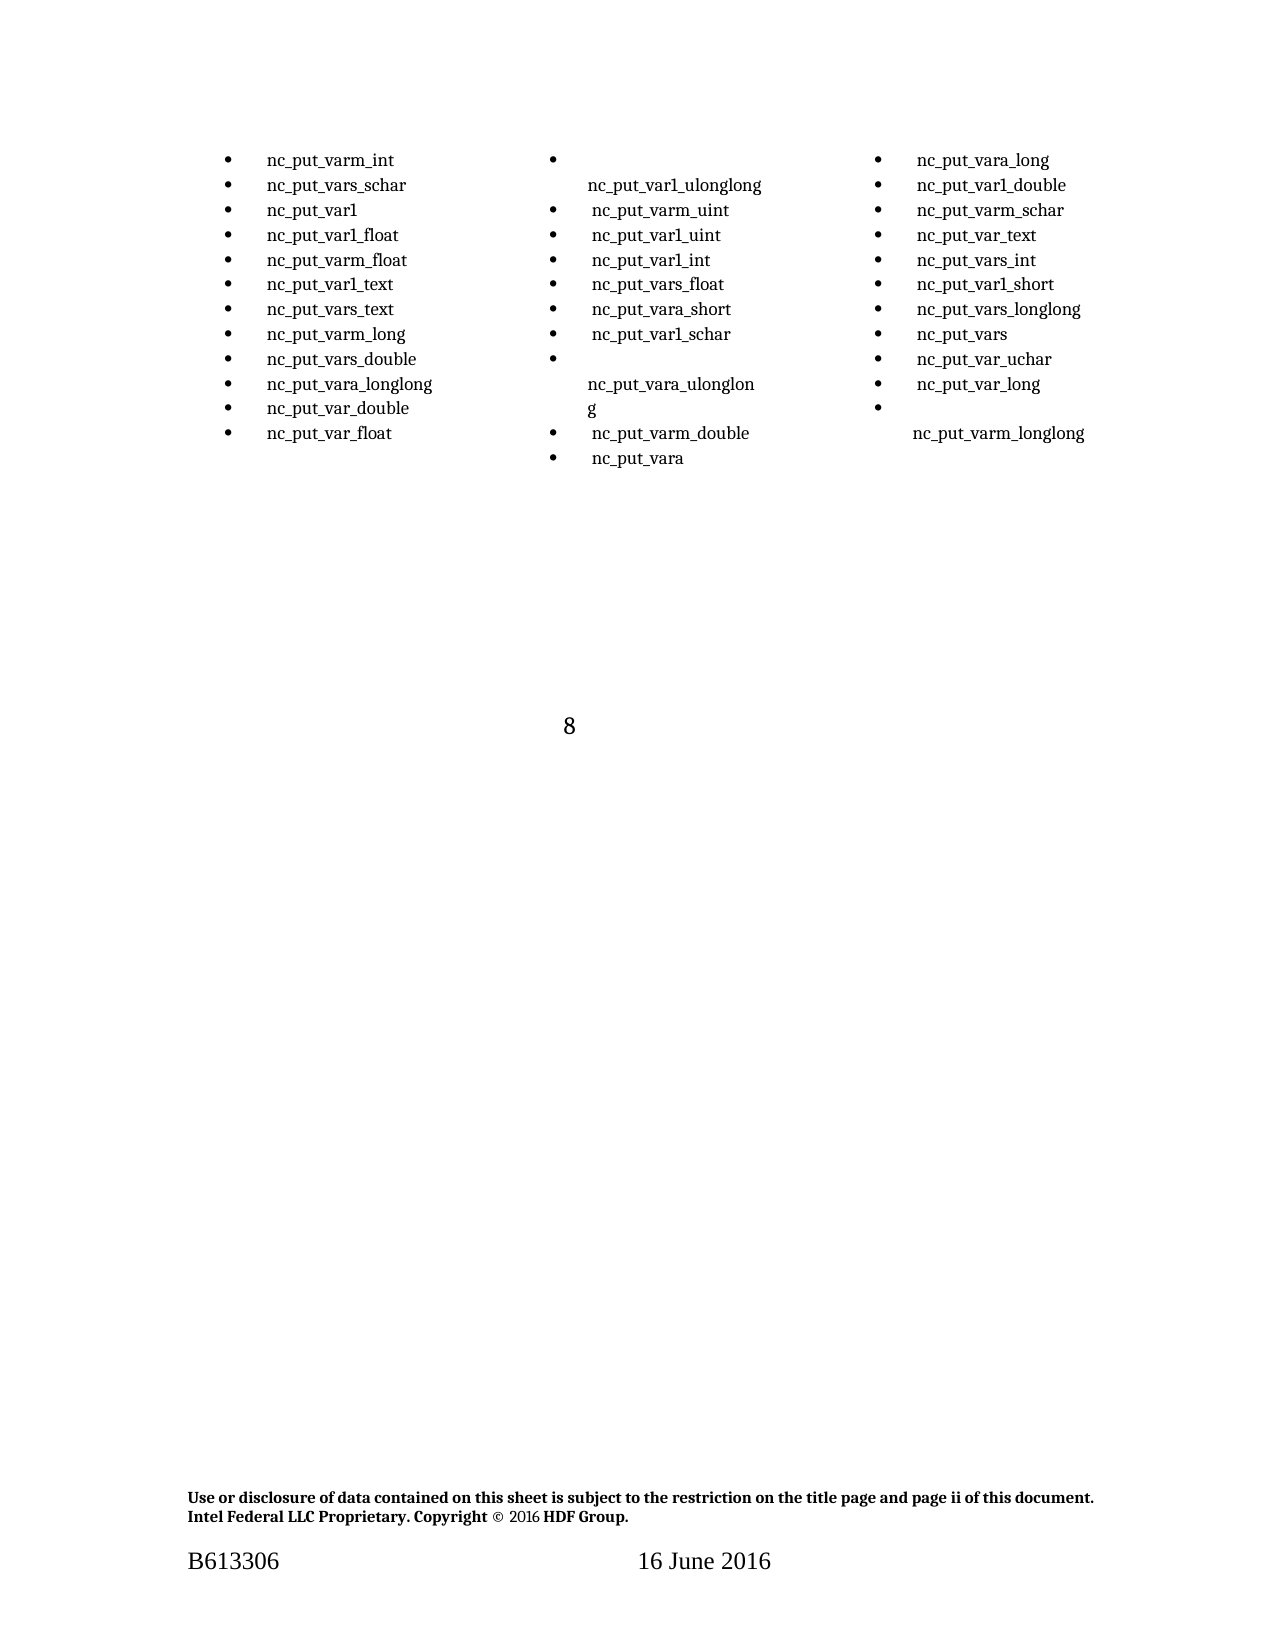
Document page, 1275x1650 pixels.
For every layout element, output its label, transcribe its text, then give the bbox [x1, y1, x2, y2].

list nc_put_vars_int [875, 249, 1087, 271]
list nc_put_var1_short [875, 274, 1087, 296]
list nc_put_vara_short [550, 299, 762, 320]
list nc_put_vara_longlong [225, 373, 437, 395]
list nc_put_var_double [225, 398, 437, 419]
list nc_put_var1 [225, 199, 437, 221]
list nc_put_vars_schar [225, 175, 437, 196]
list nc_put_varm_longlong [875, 398, 1087, 444]
list nc_put_vara [550, 447, 762, 469]
list nc_put_var1_int [550, 249, 762, 271]
list nc_put_vars_longlong [875, 299, 1087, 320]
list nc_put_vars_text [225, 299, 437, 320]
list nc_put_varm_double [550, 423, 762, 444]
list nc_put_var1_text [225, 274, 437, 296]
list nc_put_var_text [875, 224, 1087, 246]
list nc_put_vara_ulonglong [550, 348, 762, 419]
list nc_put_var_uchar [875, 348, 1087, 370]
list nc_put_vars_float [550, 274, 762, 296]
list nc_put_var1_schar [550, 323, 762, 345]
list nc_put_var1_uint [550, 224, 762, 246]
list nc_put_var1_float [225, 224, 437, 246]
list nc_put_var_float [225, 423, 437, 444]
list nc_put_vars_double [225, 348, 437, 370]
list nc_put_var_long [875, 373, 1087, 395]
list nc_put_varm_long [225, 323, 437, 345]
list nc_put_varm_float [225, 249, 437, 271]
list nc_put_vars [875, 323, 1087, 345]
list nc_put_varm_uint [550, 199, 762, 221]
list nc_put_var1_double [875, 175, 1087, 196]
list nc_put_vara_long [875, 150, 1087, 172]
list nc_put_var1_ulonglong [550, 150, 762, 196]
list nc_put_varm_schar [875, 199, 1087, 221]
list nc_put_varm_int [225, 150, 437, 172]
